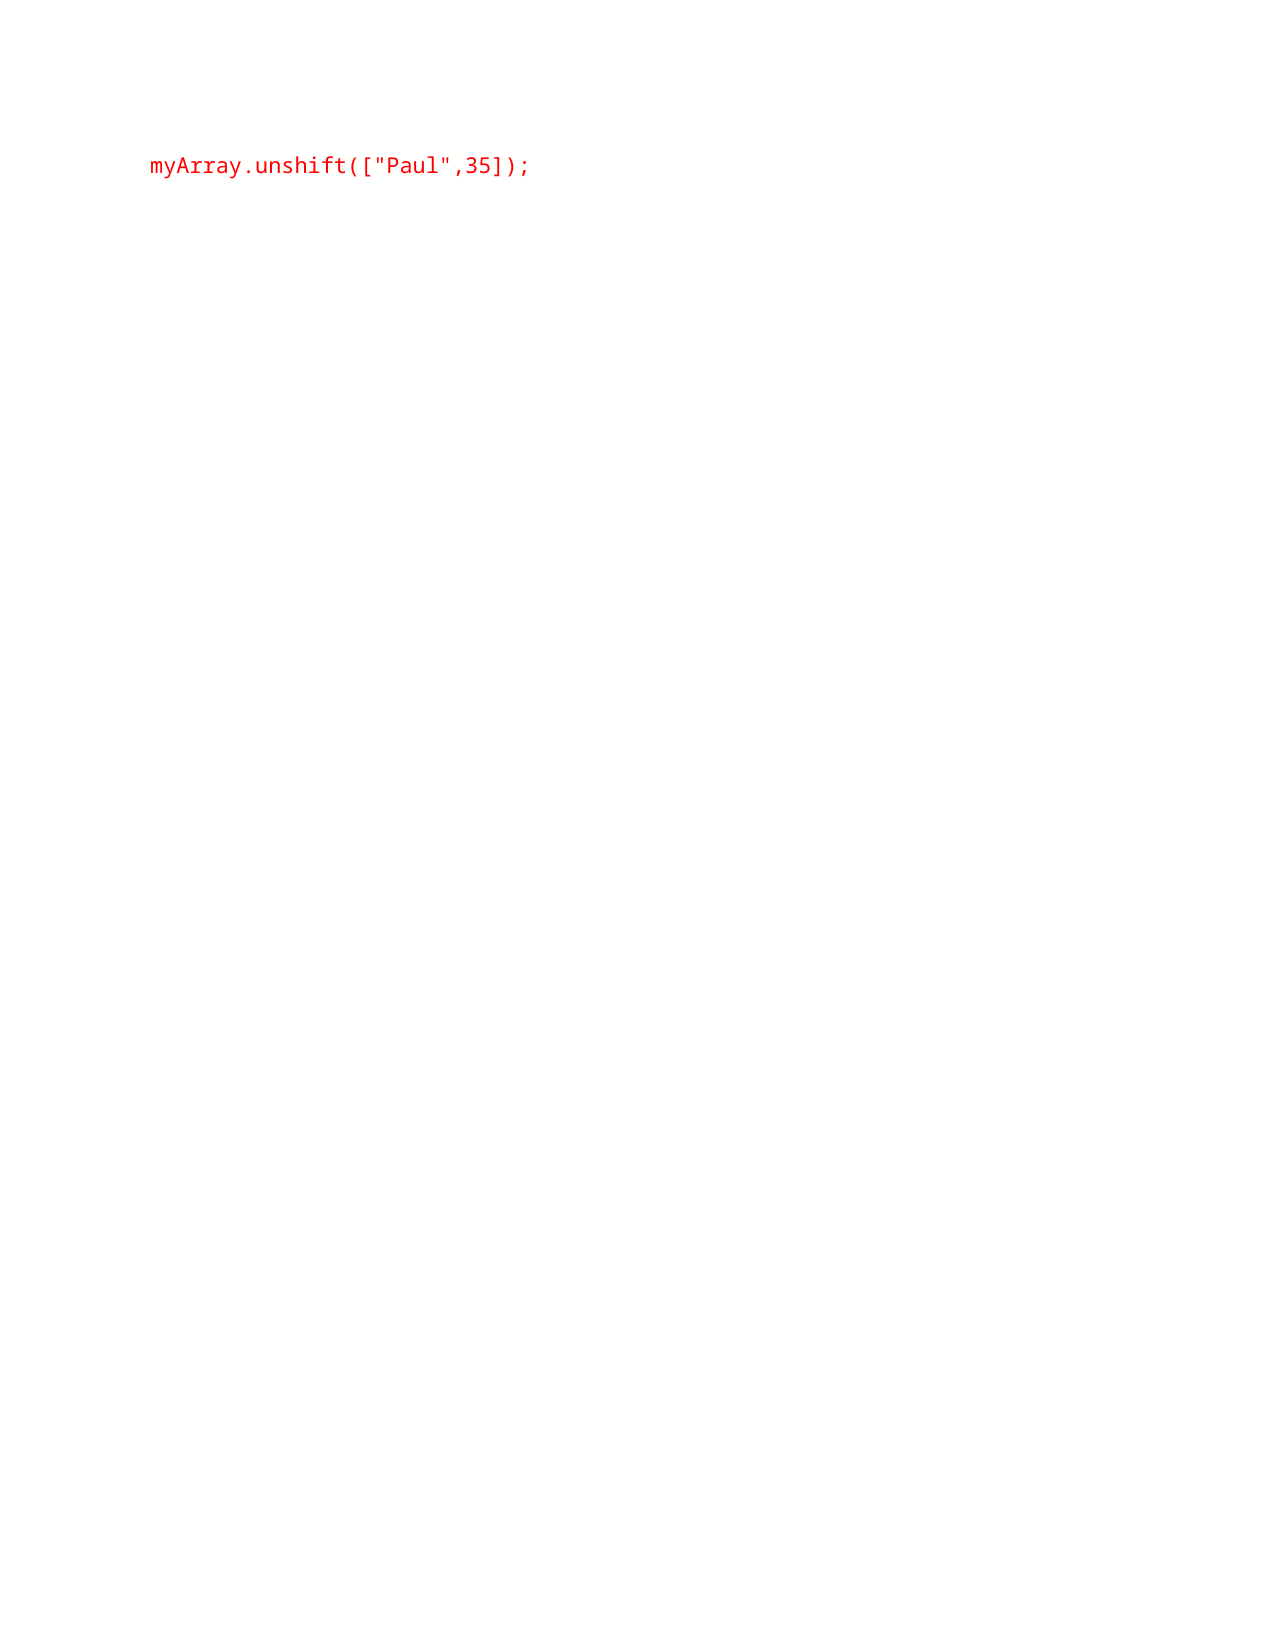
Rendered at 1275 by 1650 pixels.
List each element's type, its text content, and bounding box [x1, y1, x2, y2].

text myArray.unshift(["Paul",35]); [150, 150, 1125, 180]
